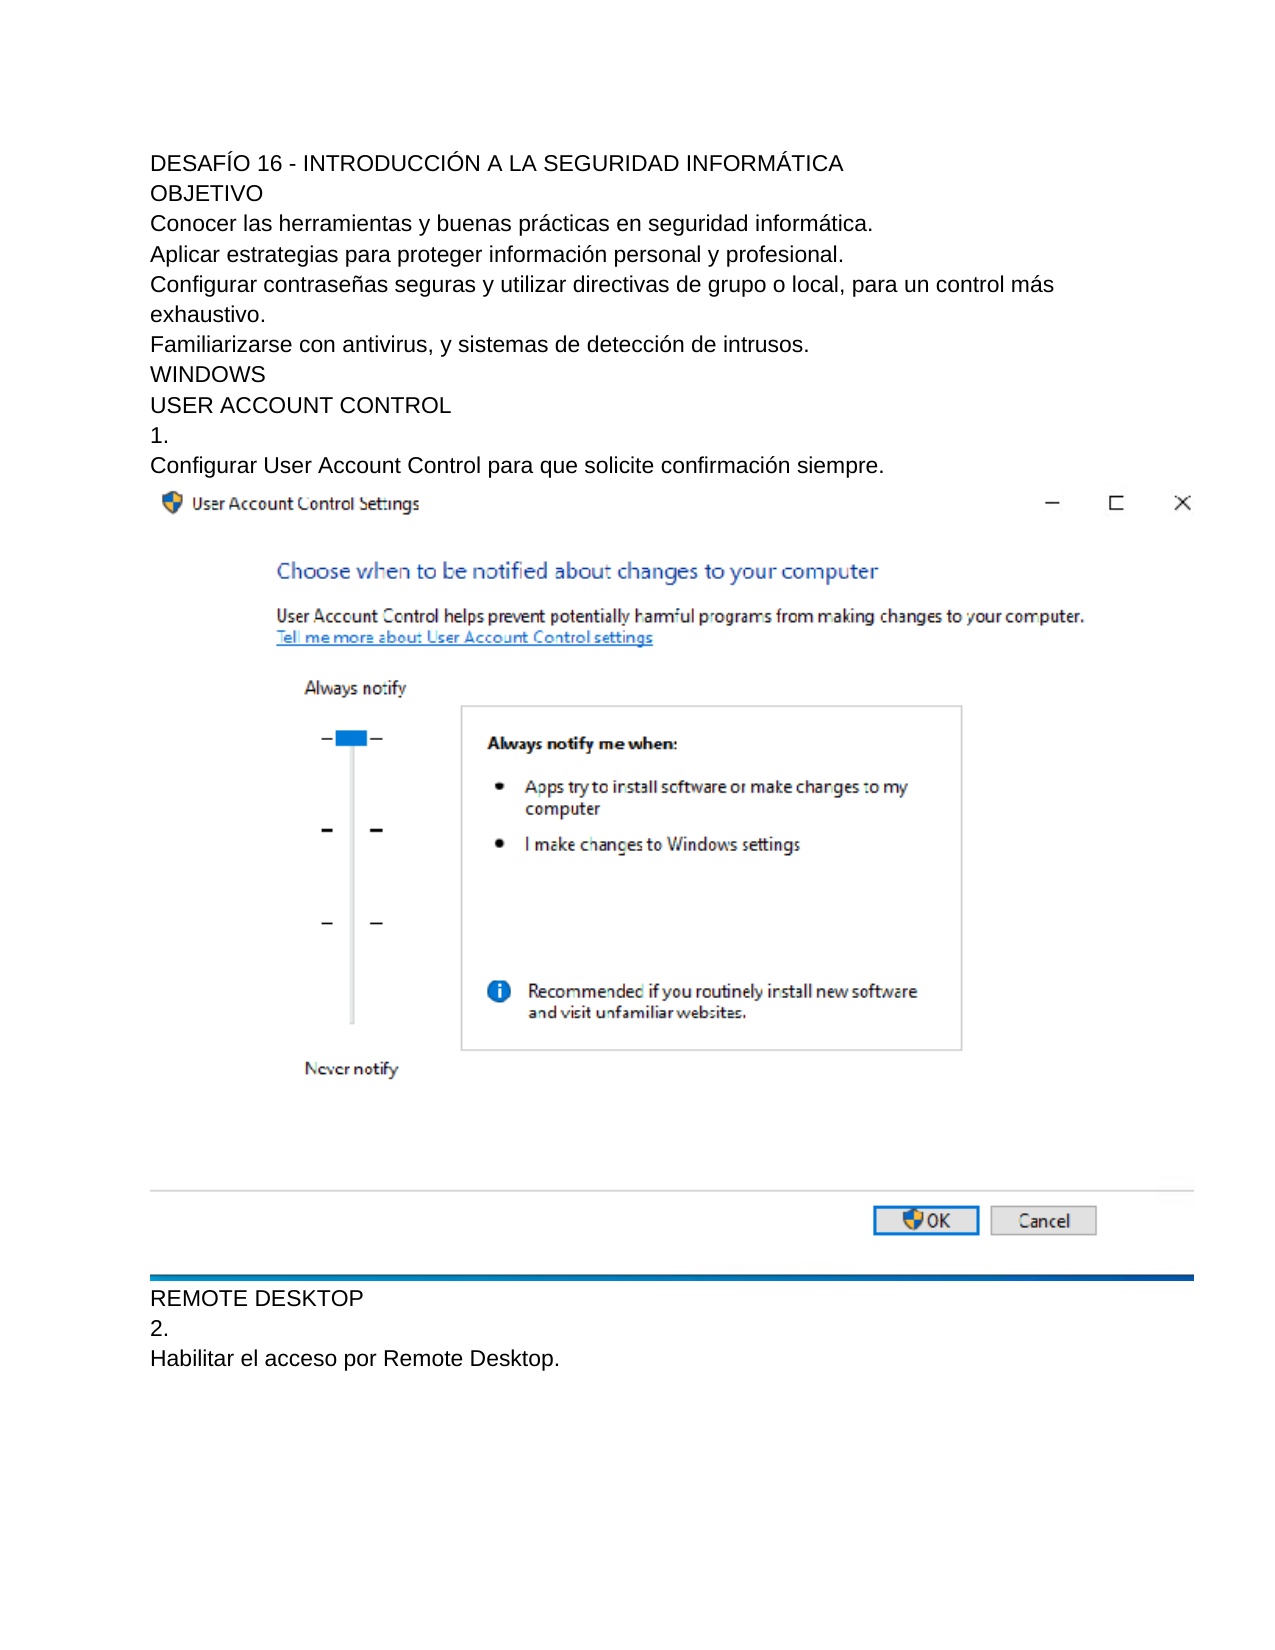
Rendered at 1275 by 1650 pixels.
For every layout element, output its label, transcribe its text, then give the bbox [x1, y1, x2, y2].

text DESAFÍO 16 - INTRODUCCIÓN A LA SEGURIDAD INFORMÁTICA [150, 150, 1125, 176]
text Habilitar el acceso por Remote Desktop. [150, 1345, 1125, 1371]
text REMOTE DESKTOP [150, 1284, 1125, 1311]
text Aplicar estrategias para proteger información personal y profesional. [150, 241, 1125, 267]
picture [150, 482, 1194, 1281]
text OBJETIVO [150, 180, 1125, 207]
text Conocer las herramientas y buenas prácticas en seguridad informática. [150, 210, 1125, 237]
text Configurar contraseñas seguras y utilizar directivas de grupo o local, para un control más exhaustivo. [150, 271, 1125, 327]
text 2. [150, 1315, 1125, 1341]
text Configurar User Account Control para que solicite confirmación siempre. [150, 452, 1125, 478]
text USER ACCOUNT CONTROL [150, 392, 1125, 418]
text 1. [150, 422, 1125, 448]
text Familiarizarse con antivirus, y sistemas de detección de intrusos. [150, 331, 1125, 358]
text WINDOWS [150, 361, 1125, 388]
